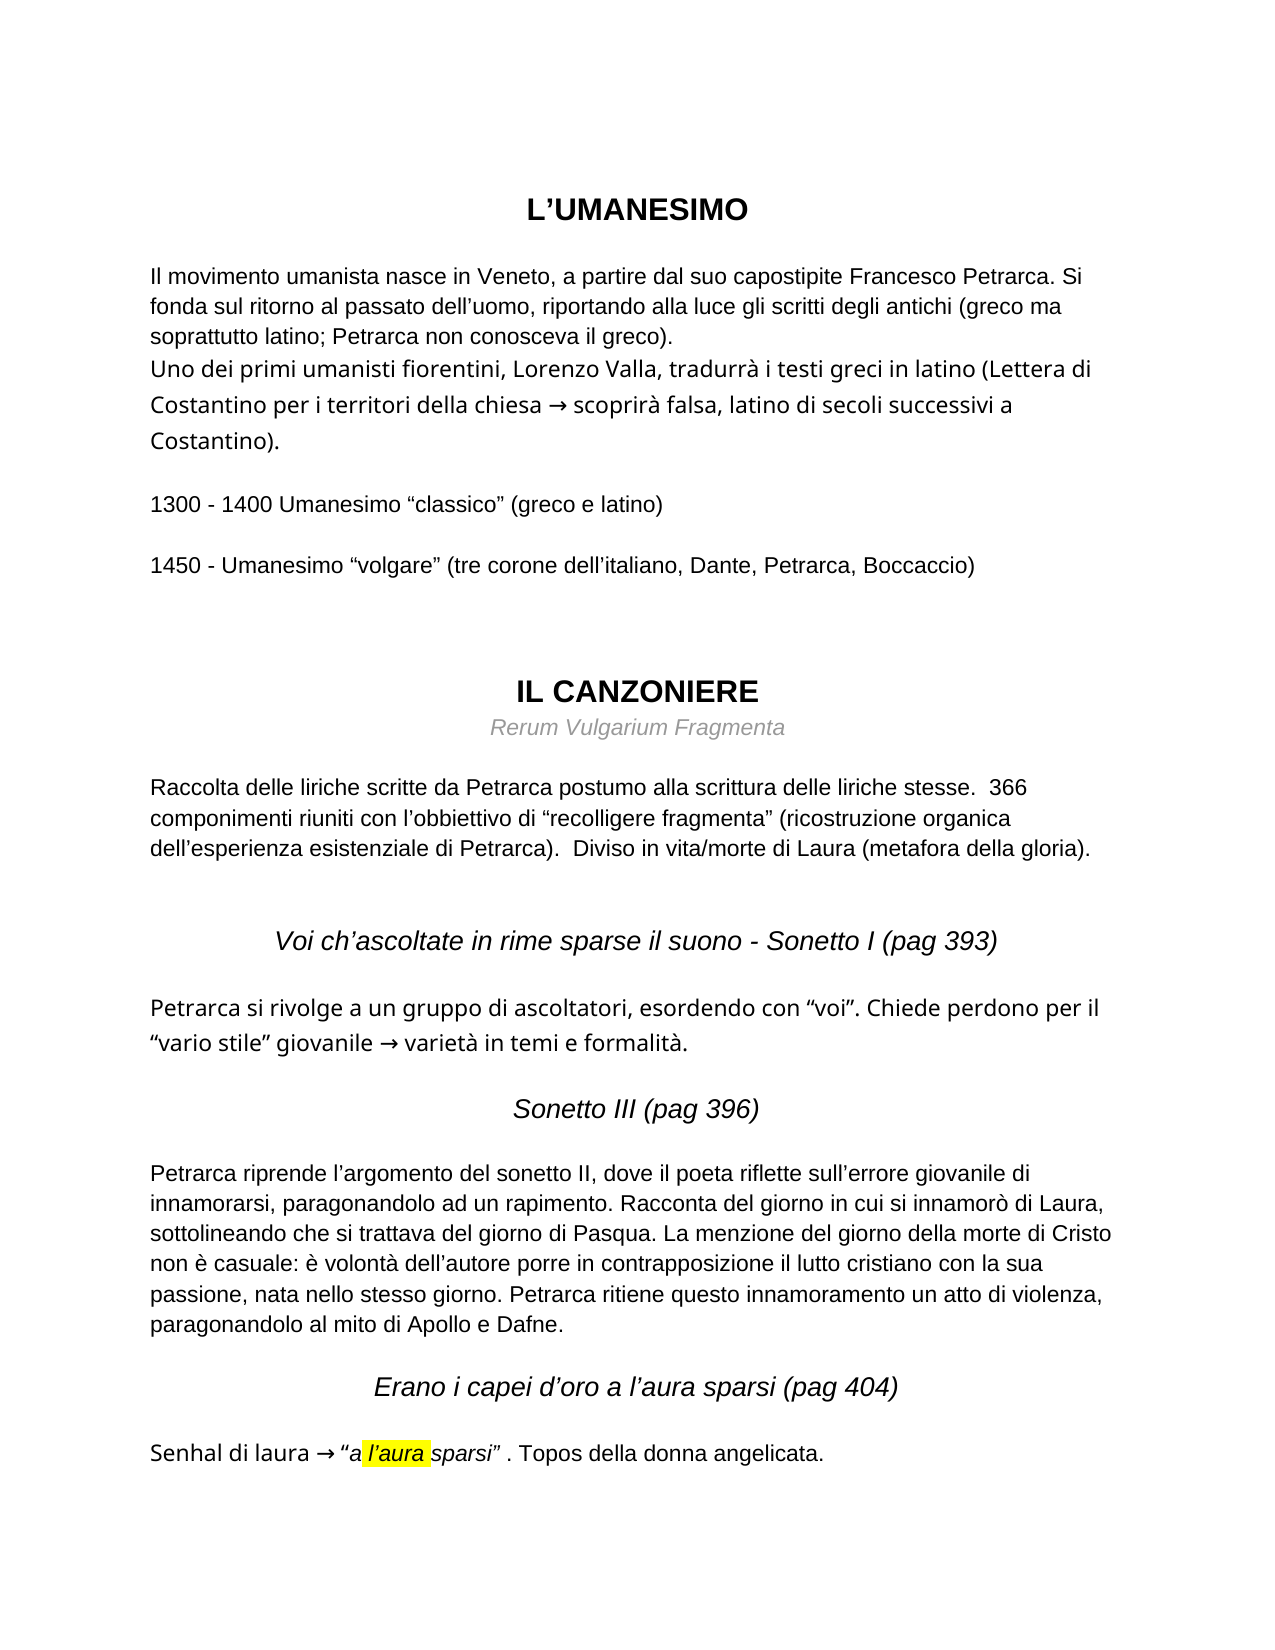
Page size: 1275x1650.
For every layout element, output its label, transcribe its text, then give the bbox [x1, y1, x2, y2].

text Petrarca riprende l’argomento del sonetto II, dove il poeta riflette sull’errore giovanile di innamorarsi, paragonandolo ad un rapimento. Racconta del giorno in cui si innamorò di Laura, sottolineando che si trattava del giorno di Pasqua. La menzione del giorno della morte di Cristo non è casuale: è volontà dell’autore porre in contrapposizione il lutto cristiano con la sua passione, nata nello stesso giorno. Petrarca ritiene questo innamoramento un atto di violenza, paragonandolo al mito di Apollo e Dafne. [150, 1160, 1125, 1337]
text Raccolta delle liriche scritte da Petrarca postumo alla scrittura delle liriche stesse. 366 componimenti riuniti con l’obbiettivo di “recolligere fragmenta” (ricostruzione organica dell’esperienza esistenziale di Petrarca). Diviso in vita/morte di Laura (metafora della gloria). [150, 774, 1125, 861]
text Uno dei primi umanisti fiorentini, Lorenzo Valla, tradurrà i testi greci in latino (Lettera di Costantino per i territori della chiesa → scoprirà falsa, latino di secoli successivi a Costantino). [150, 353, 1125, 456]
text Il movimento umanista nasce in Veneto, a partire dal suo capostipite Francesco Petrarca. Si fonda sul ritorno al passato dell’uomo, riportando alla luce gli scritti degli antichi (greco ma soprattutto latino; Petrarca non conosceva il greco). [150, 263, 1125, 349]
text 1450 - Umanesimo “volgare” (tre corone dell’italiano, Dante, Petrarca, Boccaccio) [150, 552, 1125, 578]
subtitle IL CANZONIERE [150, 673, 1125, 708]
text 1300 - 1400 Umanesimo “classico” (greco e latino) [150, 491, 1125, 518]
subtitle Erano i capei d’oro a l’aura sparsi (pag 404) [150, 1371, 1125, 1402]
text Senhal di laura → “a l’aura sparsi” . Topos della donna angelicata. [150, 1437, 1125, 1468]
subtitle Rerum Vulgarium Fragmenta [150, 714, 1125, 740]
text Petrarca si rivolge a un gruppo di ascoltatori, esordendo con “voi”. Chiede perdono per il “vario stile” giovanile → varietà in temi e formalità. [150, 991, 1125, 1059]
subtitle L’UMANESIMO [150, 191, 1125, 227]
subtitle Voi ch’ascoltate in rime sparse il suono - Sonetto I (pag 393) [150, 925, 1125, 957]
subtitle Sonetto III (pag 396) [150, 1093, 1125, 1125]
